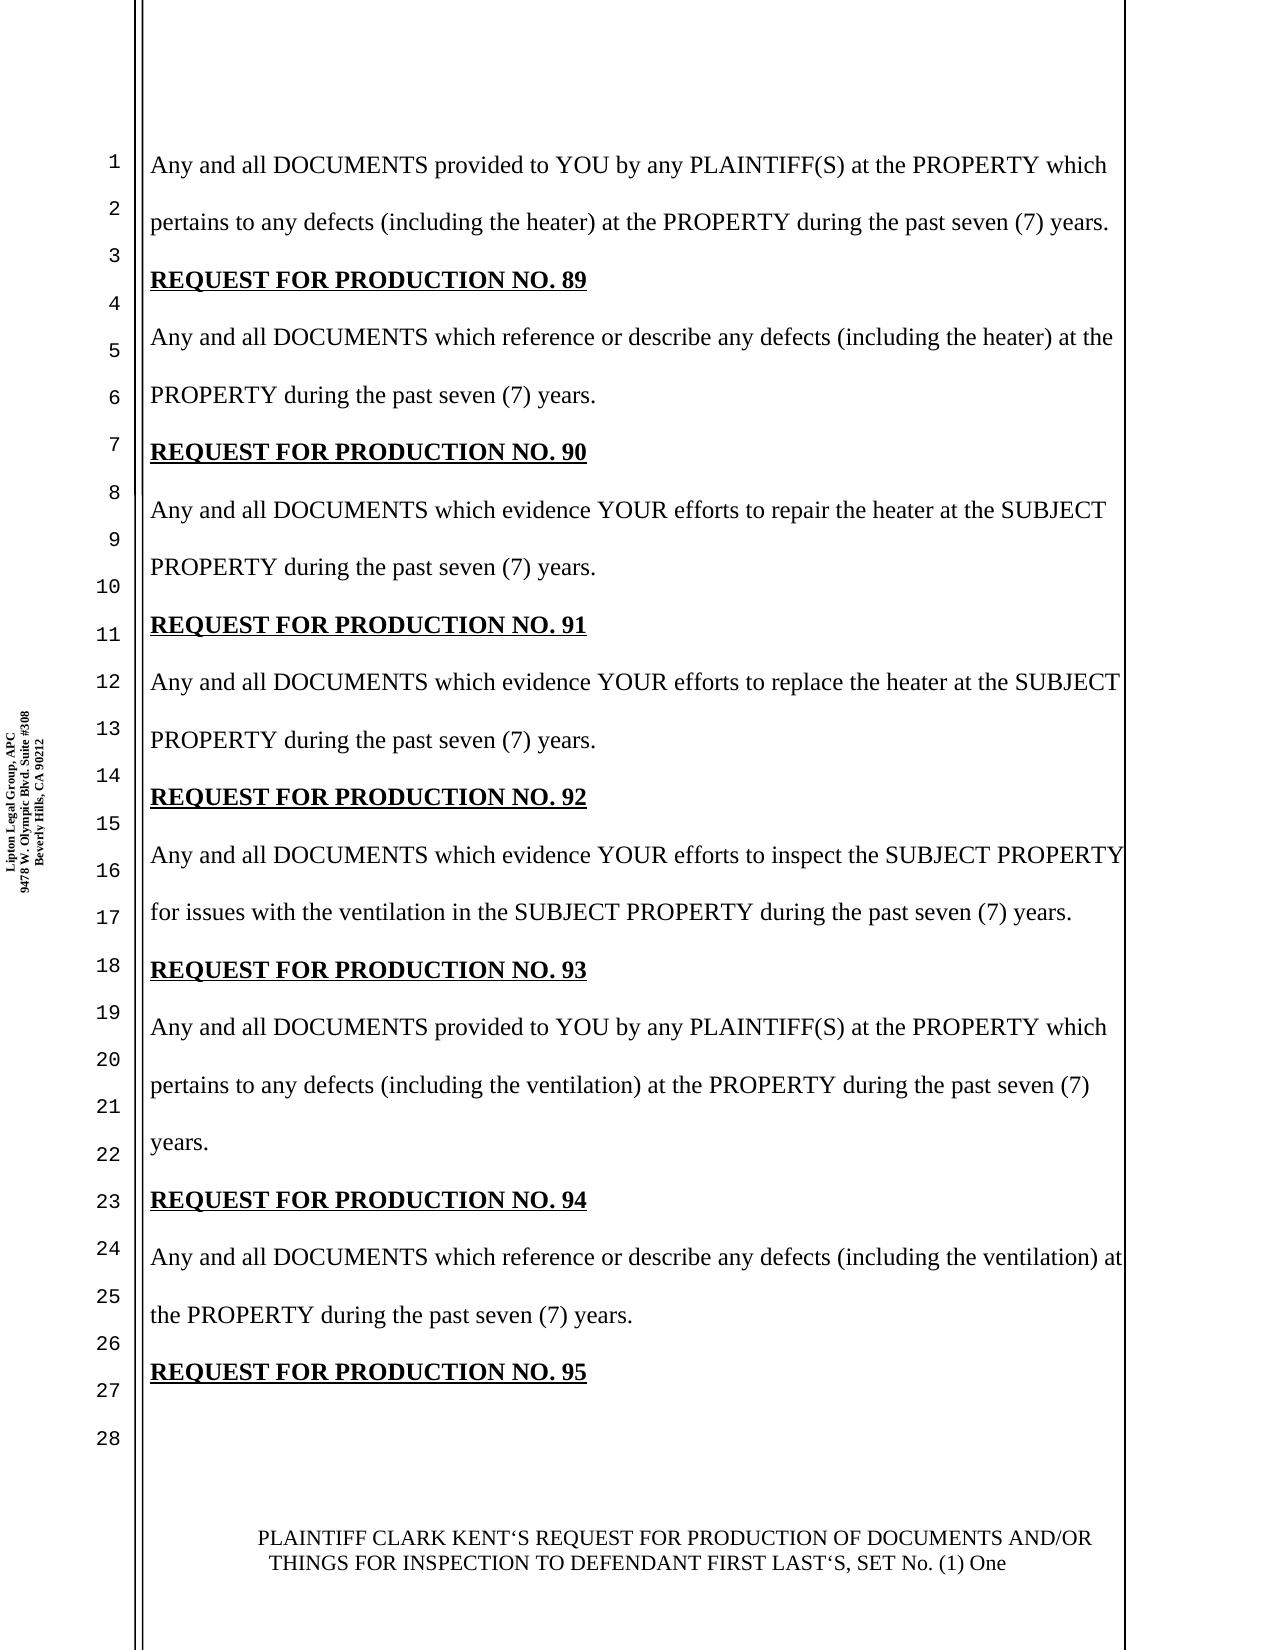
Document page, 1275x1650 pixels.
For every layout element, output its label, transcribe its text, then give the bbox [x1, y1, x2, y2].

text REQUEST FOR PRODUCTION NO. 92 [150, 782, 1125, 811]
text REQUEST FOR PRODUCTION NO. 91 [150, 610, 1125, 639]
text Any and all DOCUMENTS which evidence YOUR efforts to inspect the SUBJECT PROPERTY for issues with the ventilation in the SUBJECT PROPERTY during the past seven (7) years. [150, 840, 1125, 926]
text Any and all DOCUMENTS which reference or describe any defects (including the ventilation) at the PROPERTY during the past seven (7) years. [150, 1242, 1125, 1329]
text Any and all DOCUMENTS provided to YOU by any PLAINTIFF(S) at the PROPERTY which pertains to any defects (including the heater) at the PROPERTY during the past seven (7) years. [150, 150, 1125, 236]
text REQUEST FOR PRODUCTION NO. 93 [150, 955, 1125, 984]
text REQUEST FOR PRODUCTION NO. 95 [150, 1357, 1125, 1386]
text Any and all DOCUMENTS which evidence YOUR efforts to replace the heater at the SUBJECT PROPERTY during the past seven (7) years. [150, 667, 1125, 754]
text Any and all DOCUMENTS provided to YOU by any PLAINTIFF(S) at the PROPERTY which pertains to any defects (including the ventilation) at the PROPERTY during the past seven (7) years. [150, 1012, 1125, 1156]
text REQUEST FOR PRODUCTION NO. 90 [150, 437, 1125, 466]
text Any and all DOCUMENTS which evidence YOUR efforts to repair the heater at the SUBJECT PROPERTY during the past seven (7) years. [150, 495, 1125, 581]
text Any and all DOCUMENTS which reference or describe any defects (including the heater) at the PROPERTY during the past seven (7) years. [150, 322, 1125, 409]
text REQUEST FOR PRODUCTION NO. 94 [150, 1185, 1125, 1214]
text REQUEST FOR PRODUCTION NO. 89 [150, 265, 1125, 294]
